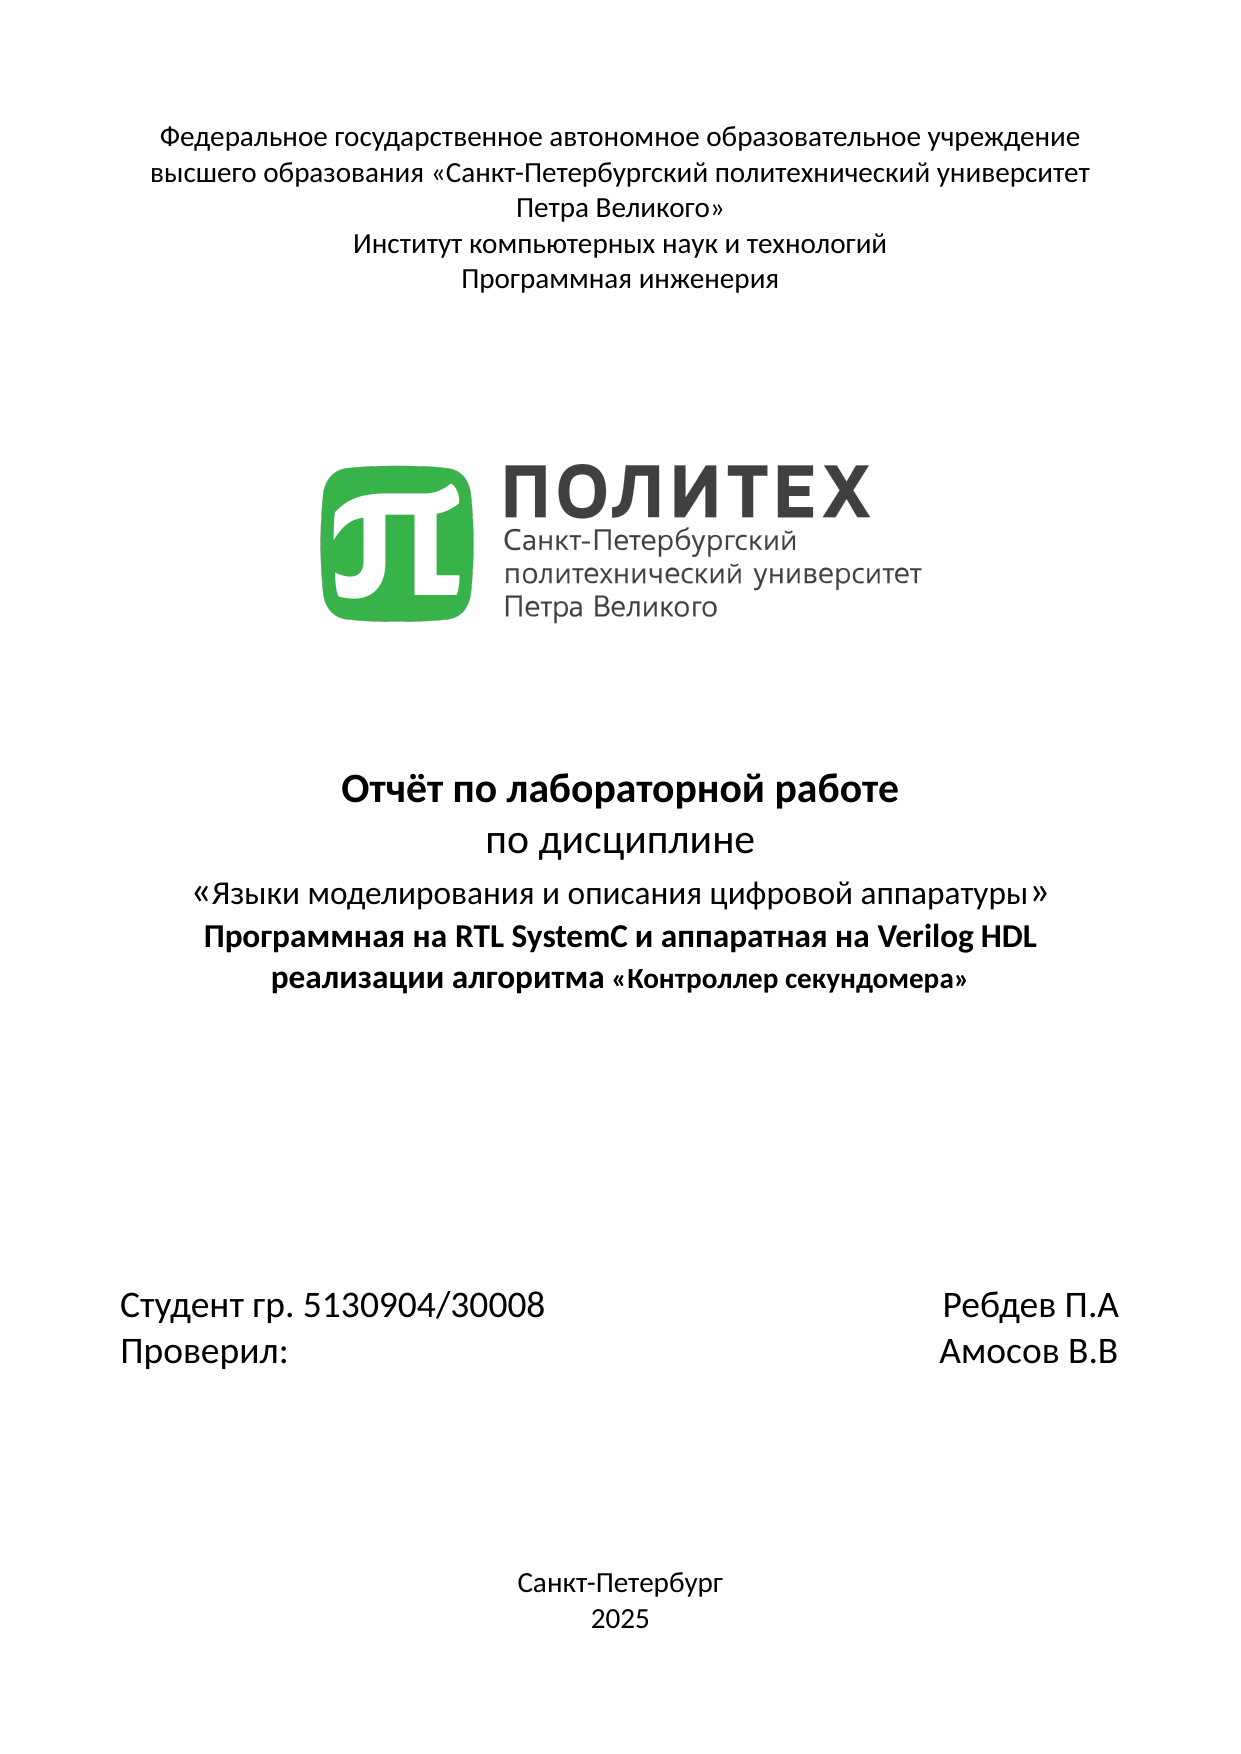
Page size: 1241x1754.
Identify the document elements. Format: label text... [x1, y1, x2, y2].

text Проверил: Амосов В.В [118, 1327, 1122, 1373]
text по дисциплине [118, 813, 1122, 864]
picture [311, 325, 929, 763]
text «Языки моделирования и описания цифровой аппаратуры» [118, 864, 1122, 915]
text Программная на RTL SystemC и аппаратная на Verilog HDL реализации алгоритма «Контроллер секундомера» [118, 915, 1122, 996]
text Студент гр. 5130904/30008 Ребдев П.А [118, 1281, 1122, 1327]
